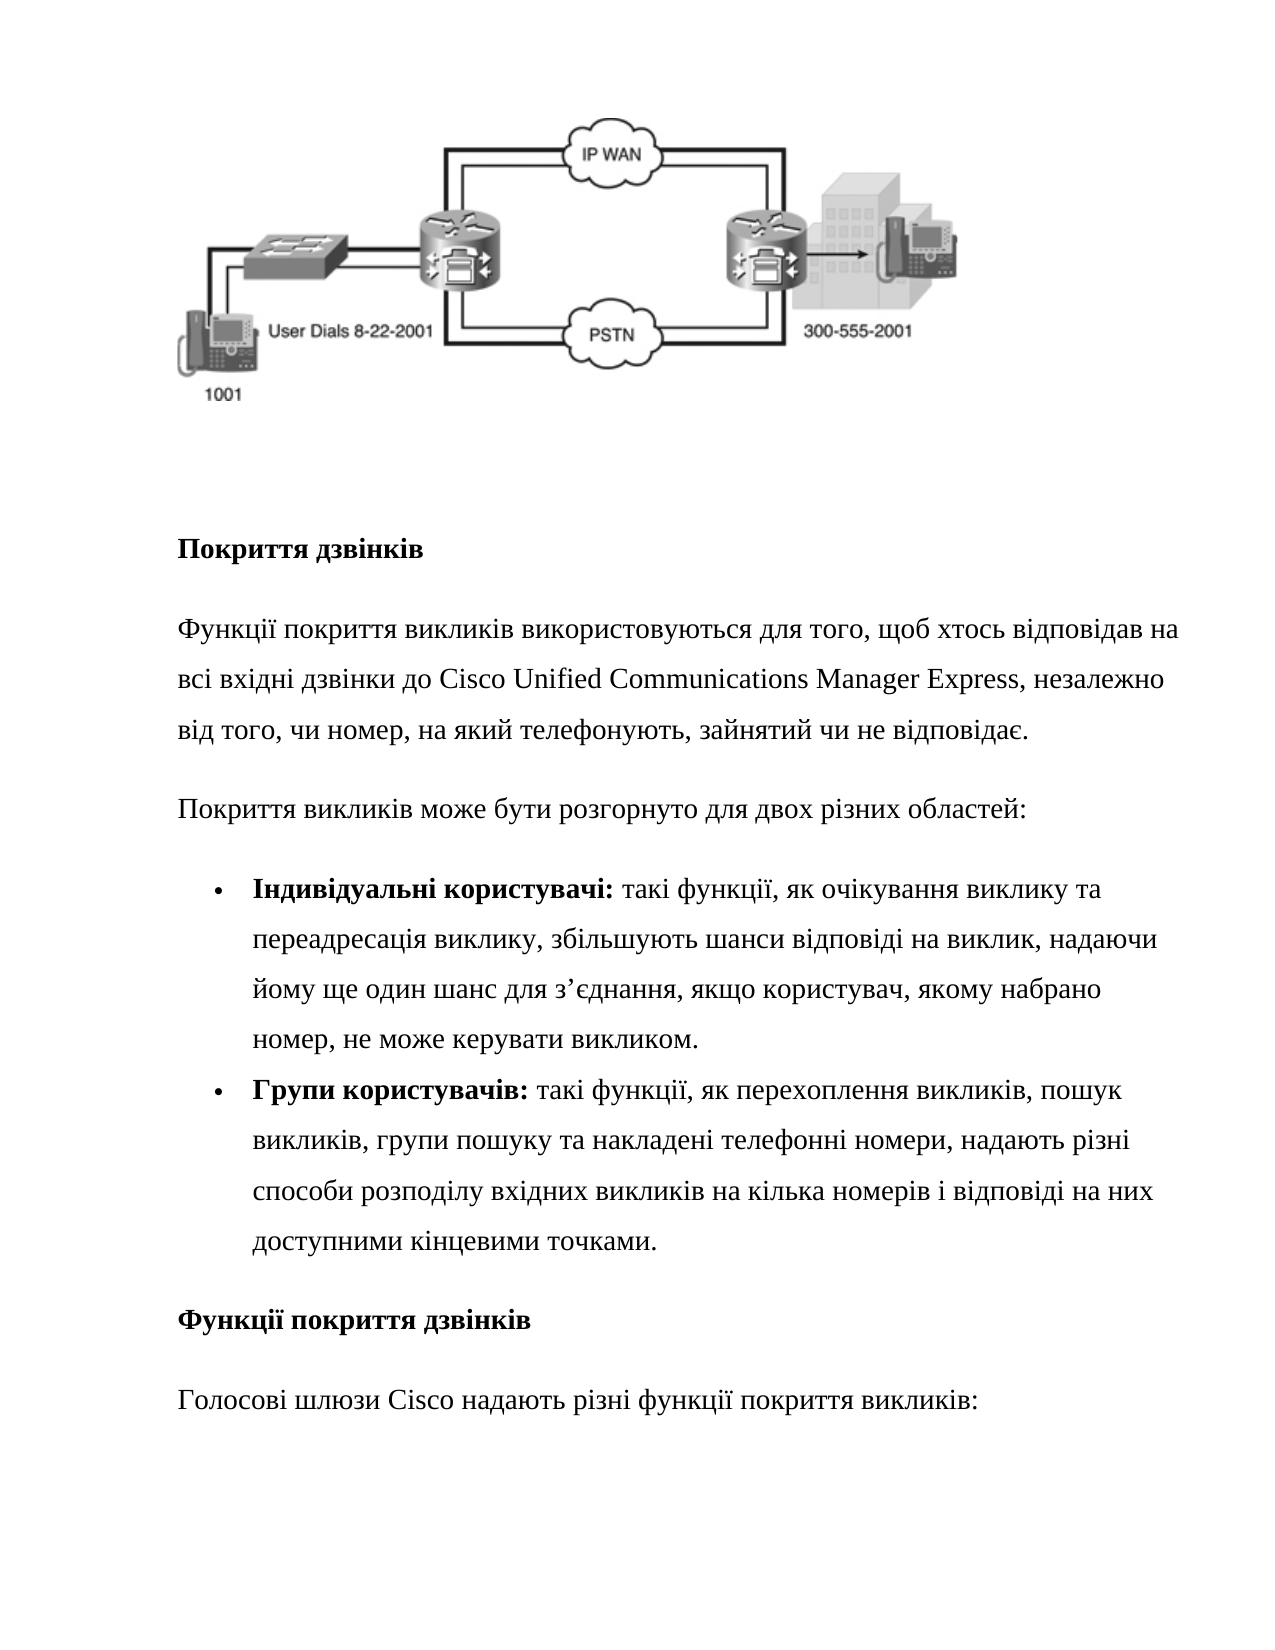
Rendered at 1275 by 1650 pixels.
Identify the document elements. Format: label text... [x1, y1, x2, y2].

picture [177, 118, 958, 401]
text Покриття викликів може бути розгорнуто для двох різних областей: [177, 791, 1186, 825]
text Функції покриття викликів використовуються для того, щоб хтось відповідав на всі вхідні дзвінки до Cisco Unified Communications Manager Express, незалежно від того, чи номер, на який телефонують, зайнятий чи не відповідає. [177, 611, 1186, 745]
list Індивідуальні користувачі: такі функції, як очікування виклику та переадресація виклику, збільшують шанси відповіді на виклик, надаючи йому ще один шанс для з’єднання, якщо користувач, якому набрано номер, не може керувати викликом. [215, 871, 1186, 1055]
subtitle Функції покриття дзвінків [177, 1302, 1186, 1336]
text Голосові шлюзи Cisco надають різні функції покриття викликів: [177, 1382, 1186, 1415]
list Групи користувачів: такі функції, як перехоплення викликів, пошук викликів, групи пошуку та накладені телефонні номери, надають різні способи розподілу вхідних викликів на кілька номерів і відповіді на них доступними кінцевими точками. [215, 1072, 1186, 1256]
subtitle Покриття дзвінків [177, 532, 1186, 565]
